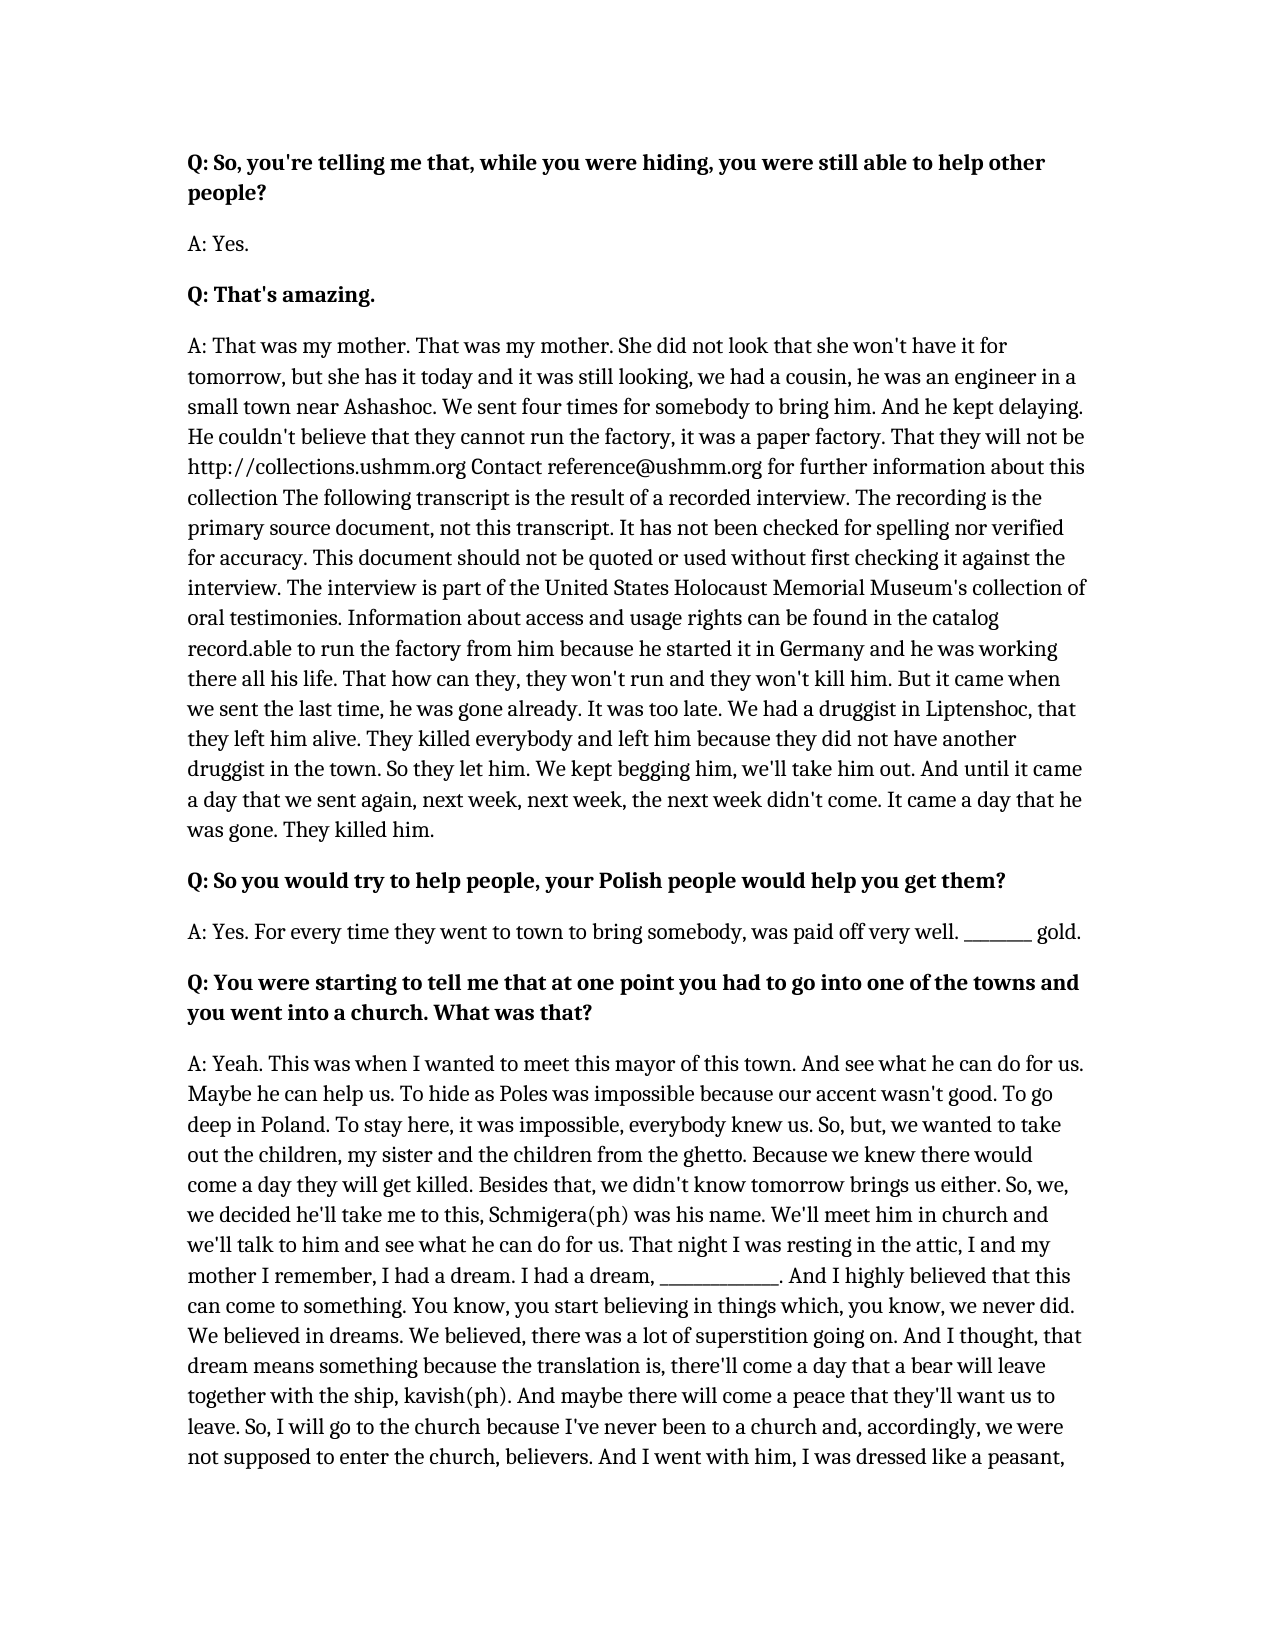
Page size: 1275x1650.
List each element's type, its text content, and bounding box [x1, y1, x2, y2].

text A: Yes. For every time they went to town to bring somebody, was paid off very well. ________ gold. [187, 919, 1087, 945]
text Q: You were starting to tell me that at one point you had to go into one of the towns and you went into a church. What was that? [187, 970, 1087, 1026]
text Q: So, you're telling me that, while you were hiding, you were still able to help other people? [187, 150, 1087, 207]
text Q: So you would try to help people, your Polish people would help you get them? [187, 868, 1087, 894]
text A: That was my mother. That was my mother. She did not look that she won't have it for tomorrow, but she has it today and it was still looking, we had a cousin, he was an engineer in a small town near Ashashoc. We sent four times for somebody to bring him. And he kept delaying. He couldn't believe that they cannot run the factory, it was a paper factory. That they will not be http://collections.ushmm.org Contact reference@ushmm.org for further information about this collection The following transcript is the result of a recorded interview. The recording is the primary source document, not this transcript. It has not been checked for spelling nor verified for accuracy. This document should not be quoted or used without first checking it against the interview. The interview is part of the United States Holocaust Memorial Museum's collection of oral testimonies. Information about access and usage rights can be found in the catalog record.able to run the factory from him because he started it in Germany and he was working there all his life. That how can they, they won't run and they won't kill him. But it came when we sent the last time, he was gone already. It was too late. We had a druggist in Liptenshoc, that they left him alive. They killed everybody and left him because they did not have another druggist in the town. So they let him. We kept begging him, we'll take him out. And until it came a day that we sent again, next week, next week, the next week didn't come. It came a day that he was gone. They killed him. [187, 333, 1087, 843]
text A: Yes. [187, 231, 1087, 258]
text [187, 1051, 1087, 1470]
text Q: That's amazing. [187, 282, 1087, 309]
